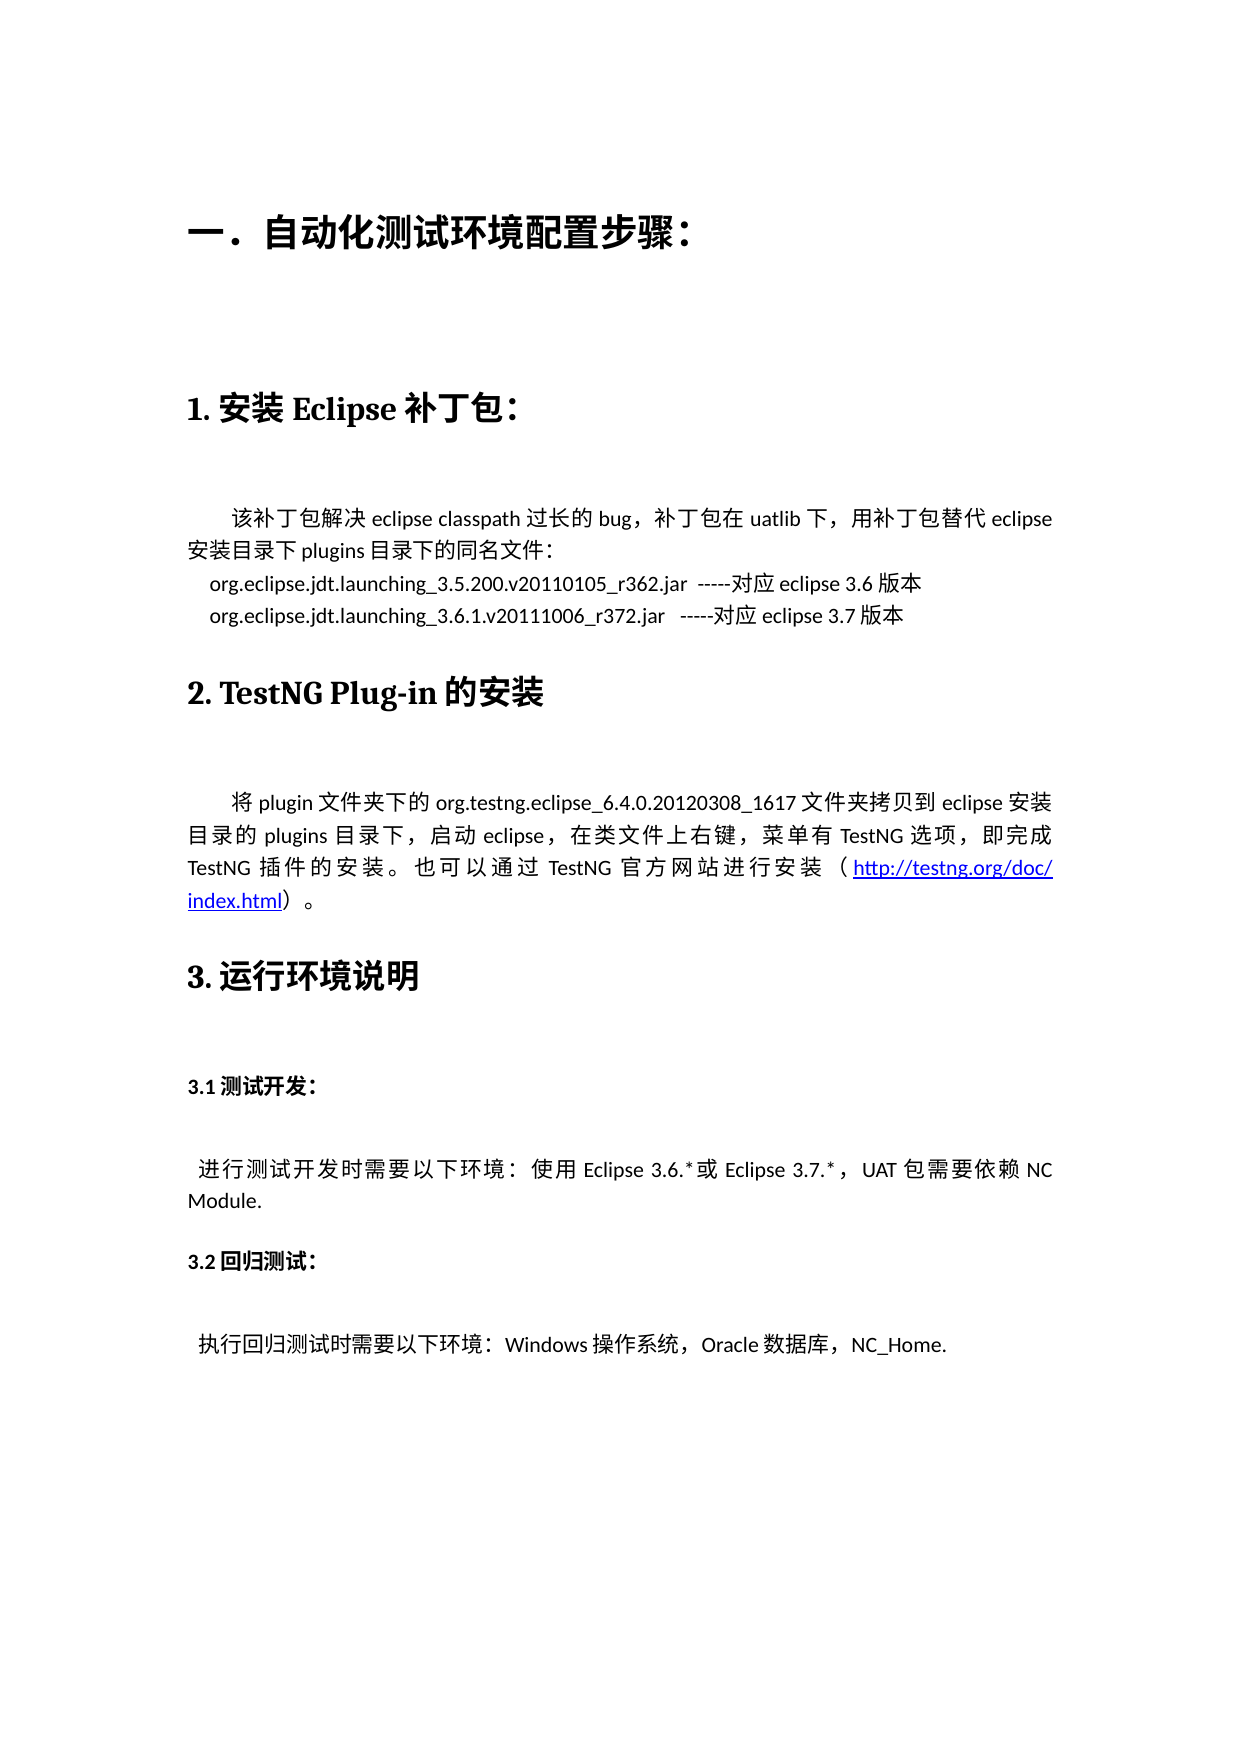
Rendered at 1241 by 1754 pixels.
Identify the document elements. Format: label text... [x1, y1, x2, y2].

subtitle 3.1测试开发： [187, 1069, 1053, 1101]
text 该补丁包解决eclipse classpath过长的bug，补丁包在uatlib下，用补丁包替代eclipse安装目录下plugins目录下的同名文件： [187, 500, 1053, 565]
text 进行测试开发时需要以下环境：使用Eclipse 3.6.*或Eclipse 3.7.*，UAT包需要依赖NC Module. [187, 1152, 1053, 1217]
subtitle 一．自动化测试环境配置步骤： [187, 197, 1053, 262]
subtitle 3.2回归测试： [187, 1244, 1053, 1276]
text org.eclipse.jdt.launching_3.5.200.v20110105_r362.jar -----对应eclipse 3.6 版本 [187, 565, 1053, 598]
text 执行回归测试时需要以下环境：Windows操作系统，Oracle 数据库，NC_Home. [187, 1326, 1053, 1359]
subtitle 2. TestNG Plug-in的安装 [187, 657, 1053, 722]
subtitle 1. 安装 Eclipse补丁包： [187, 373, 1053, 438]
text org.eclipse.jdt.launching_3.6.1.v20111006_r372.jar -----对应eclipse 3.7 版本 [187, 598, 1053, 630]
subtitle 3. 运行环境说明 [187, 942, 1053, 1007]
text 将plugin文件夹下的org.testng.eclipse_6.4.0.20120308_1617文件夹拷贝到eclipse安装目录的plugins目录下，启动eclipse，在类文件上右键，菜单有TestNG选项，即完成TestNG插件的安装。也可以通过TestNG官方网站进行安装（http://testng.org/doc/index.html）。 [187, 785, 1053, 915]
